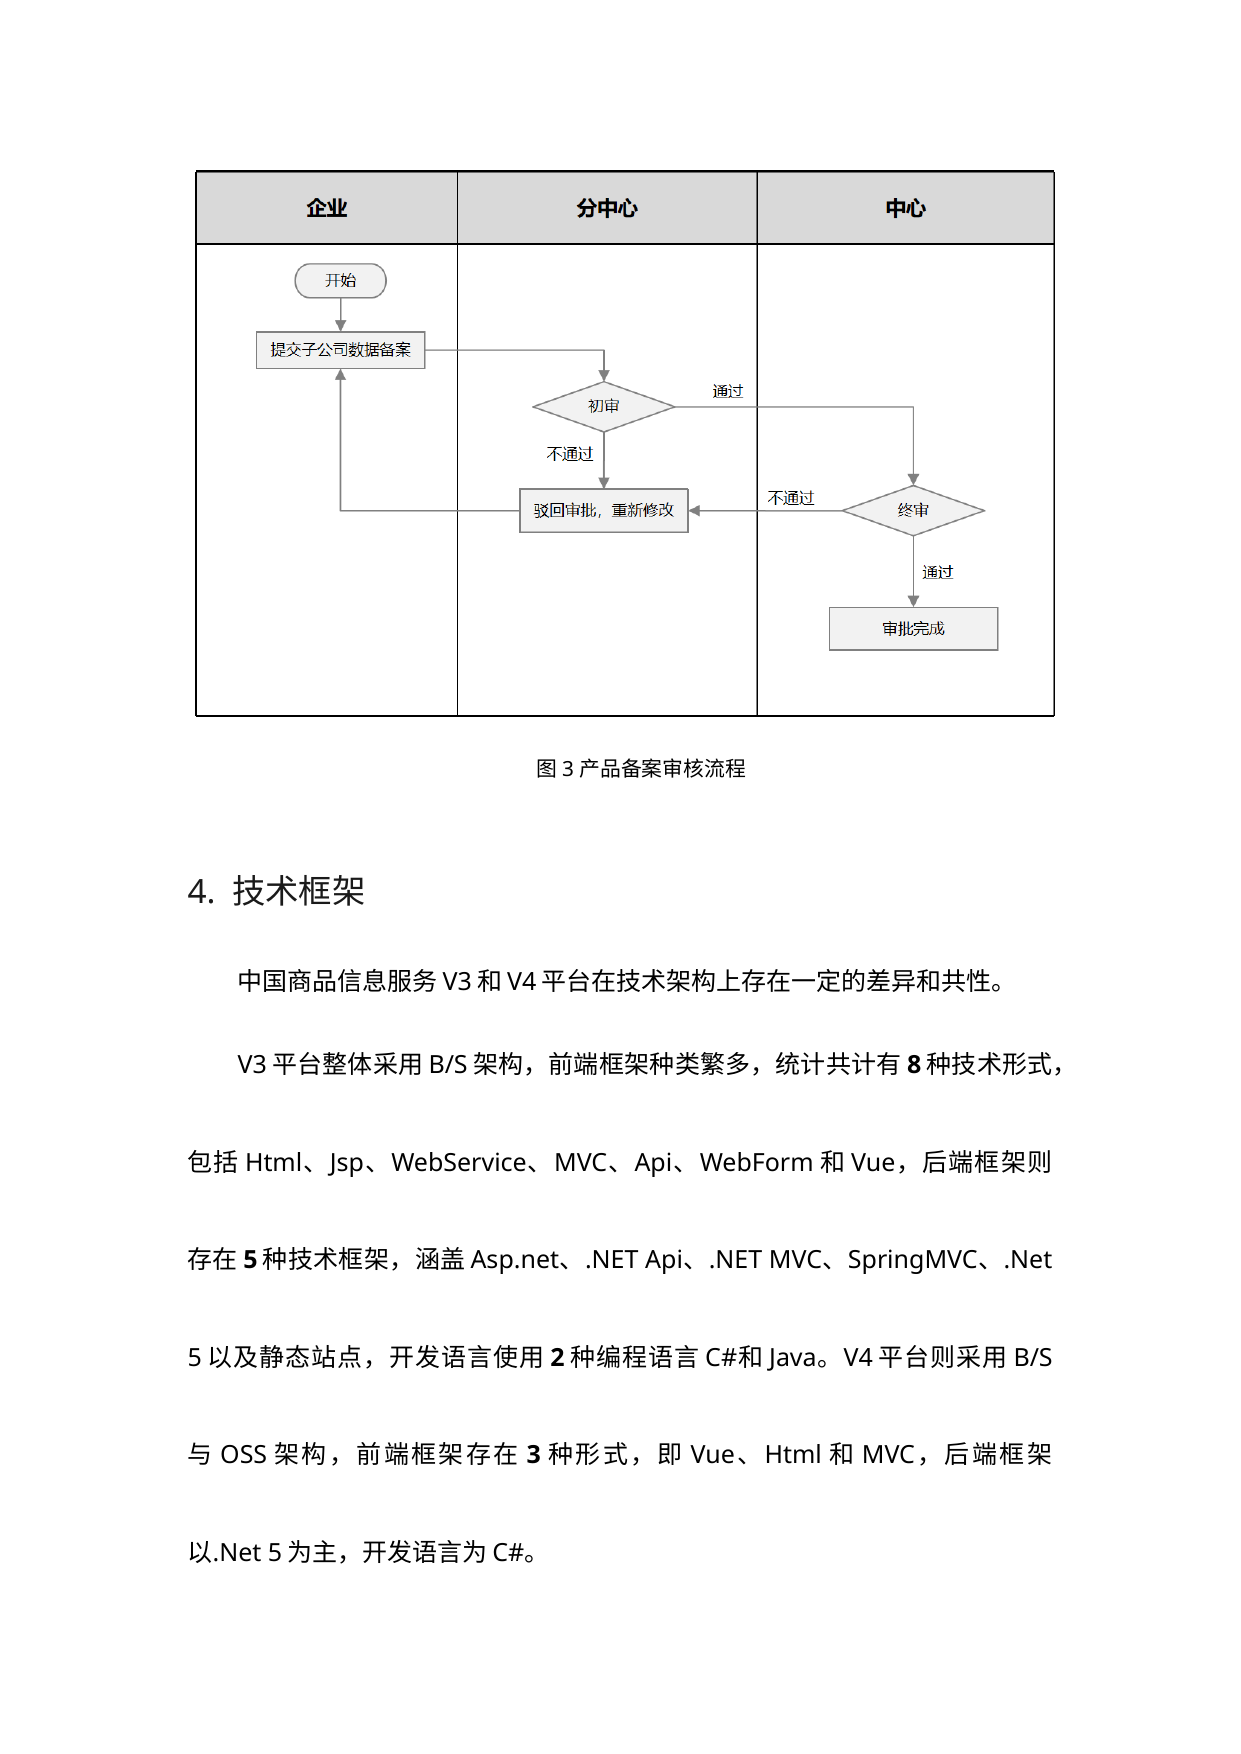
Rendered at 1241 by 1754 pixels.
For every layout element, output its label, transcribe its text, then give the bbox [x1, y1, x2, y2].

subtitle 技术框架 [187, 865, 1053, 913]
text 图 3 产品备案审核流程 [187, 751, 1053, 783]
picture [187, 162, 1062, 724]
text V3平台整体采用B/S架构，前端框架种类繁多，统计共计有8种技术形式，包括Html、Jsp、WebService、MVC、Api、WebForm和Vue，后端框架则存在5种技术框架，涵盖Asp.net、.NET Api、.NET MVC、SpringMVC、.Net 5以及静态站点，开发语言使用2种编程语言C#和Java。V4平台则采用B/S与OSS架构，前端框架存在3种形式，即Vue、Html和MVC，后端框架以.Net 5为主，开发语言为C#。 [187, 1030, 1053, 1583]
text 中国商品信息服务V3和V4平台在技术架构上存在一定的差异和共性。 [187, 947, 1053, 1012]
